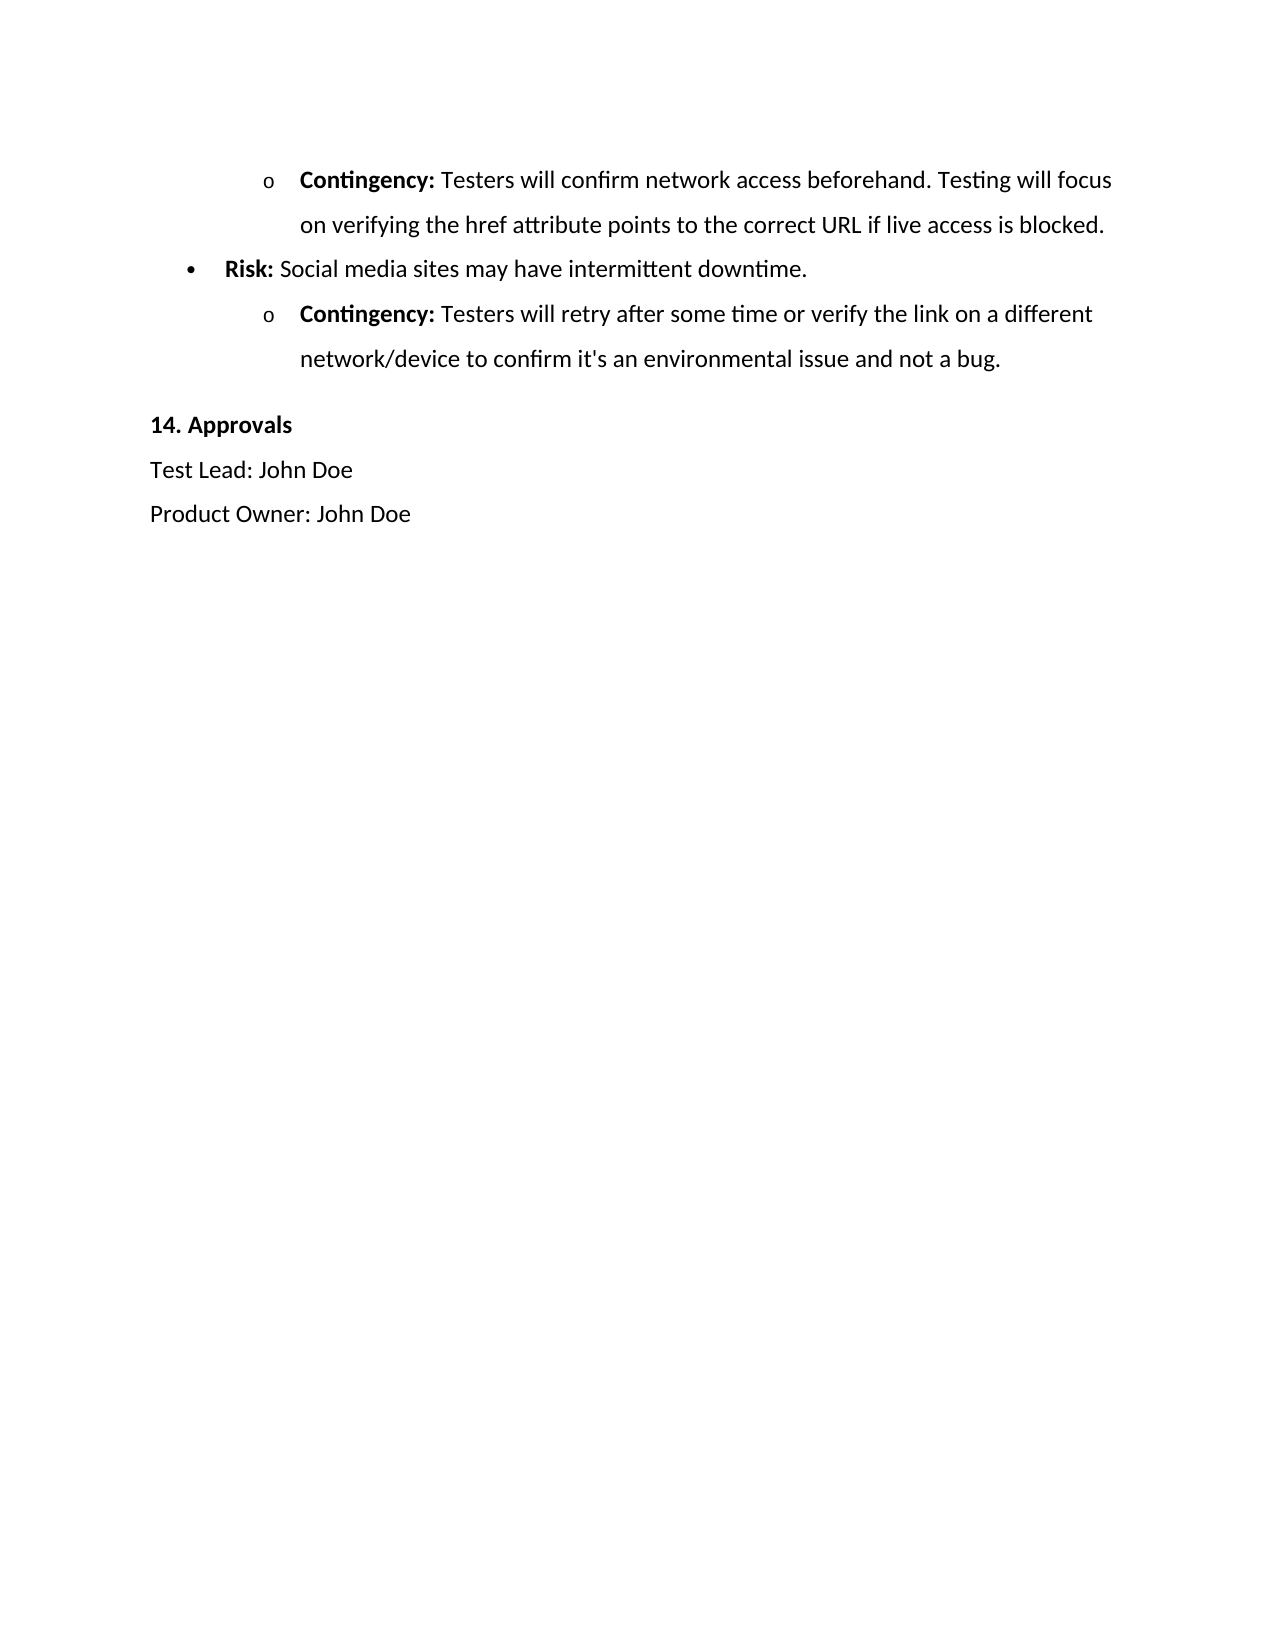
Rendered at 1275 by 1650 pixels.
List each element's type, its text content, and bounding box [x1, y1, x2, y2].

list Contingency: Testers will retry after some time or verify the link on a different network/device to confirm it's an environmental issue and not a bug. [262, 284, 1125, 373]
text 14. Approvals Test Lead: John Doe Product Owner: John Doe [150, 395, 1125, 529]
list Contingency: Testers will confirm network access beforehand. Testing will focus on verifying the href attribute points to the correct URL if live access is blocked. [262, 150, 1125, 239]
list Risk: Social media sites may have intermittent downtime. [187, 239, 1125, 284]
